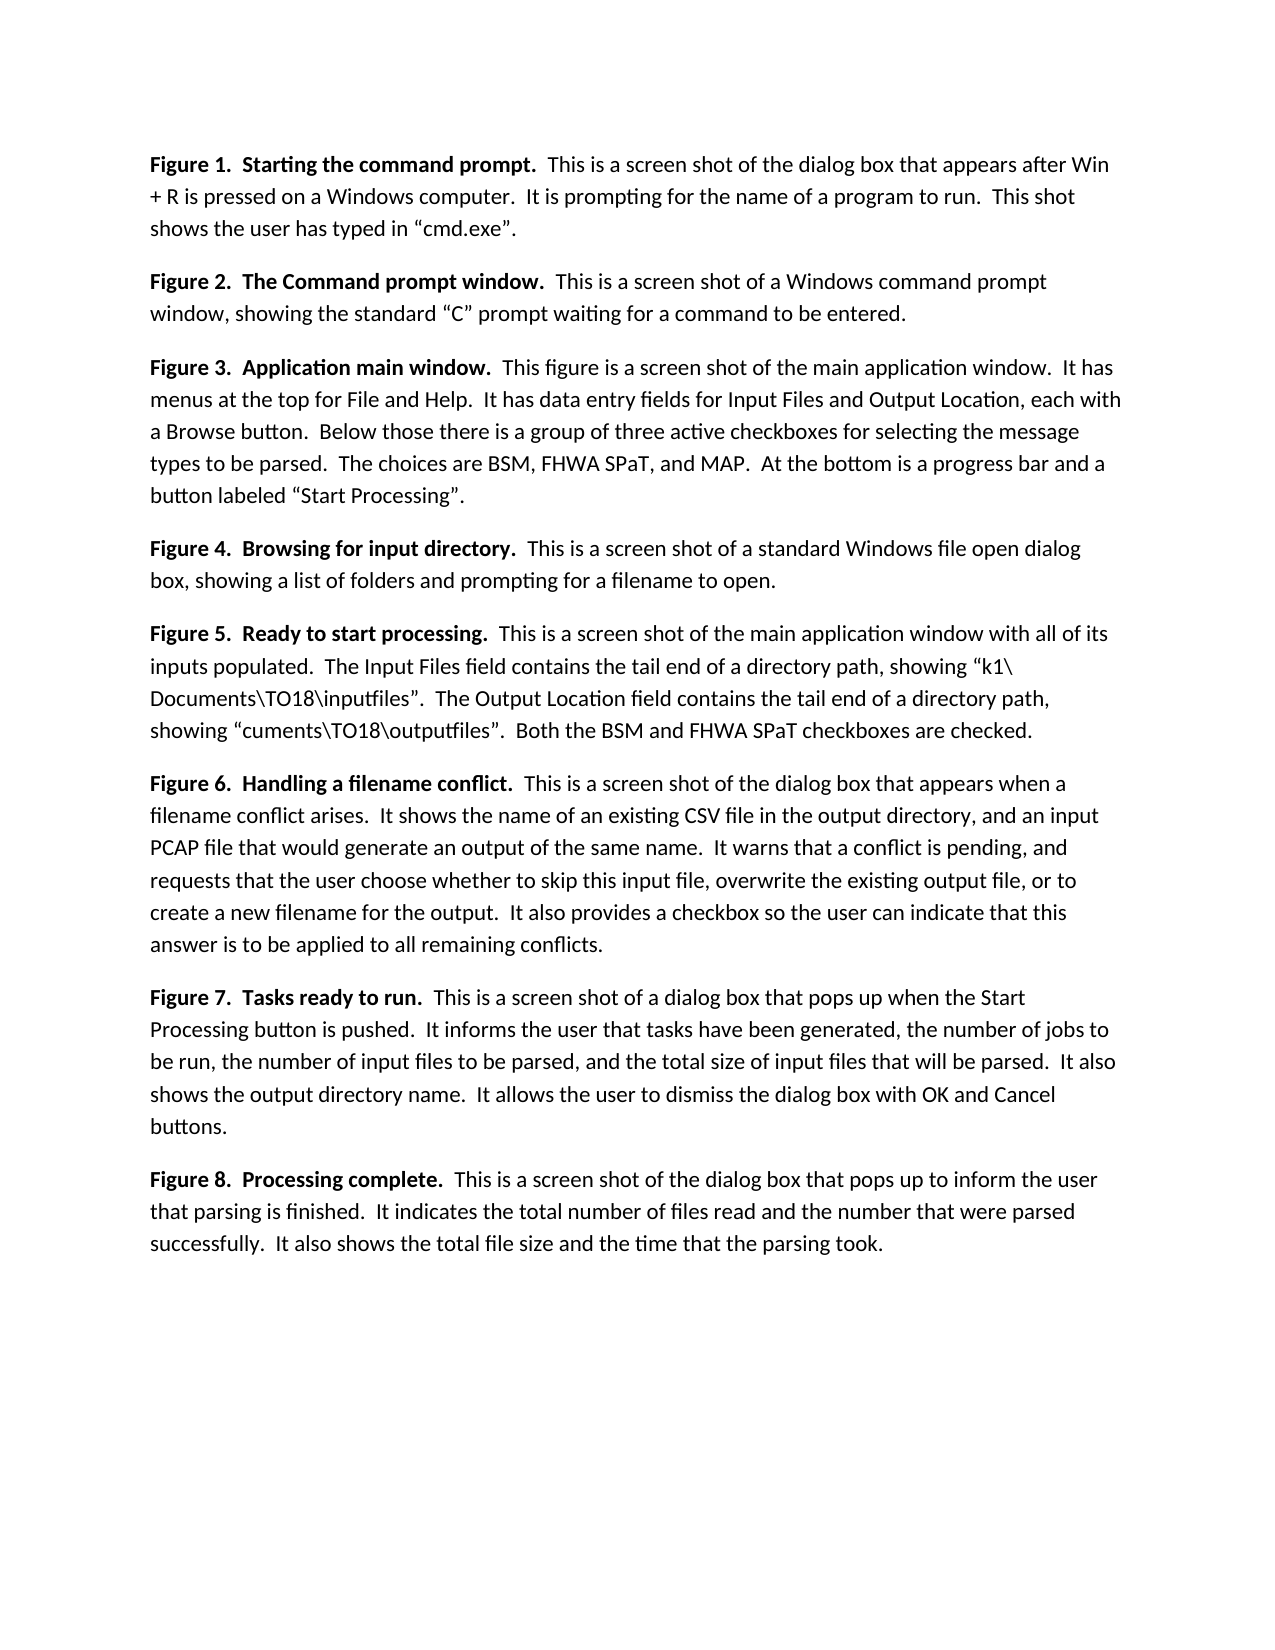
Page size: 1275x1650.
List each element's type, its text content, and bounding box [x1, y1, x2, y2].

text Figure 7. Tasks ready to run. This is a screen shot of a dialog box that pops up when the Start Processing button is pushed. It informs the user that tasks have been generated, the number of jobs to be run, the number of input files to be parsed, and the total size of input files that will be parsed. It also shows the output directory name. It allows the user to dismiss the dialog box with OK and Cancel buttons. [150, 983, 1125, 1140]
text Figure 1. Starting the command prompt. This is a screen shot of the dialog box that appears after Win + R is pressed on a Windows computer. It is prompting for the name of a program to run. This shot shows the user has typed in “cmd.exe”. [150, 150, 1125, 242]
text Figure 5. Ready to start processing. This is a screen shot of the main application window with all of its inputs populated. The Input Files field contains the tail end of a directory path, showing “k1\Documents\TO18\inputfiles”. The Output Location field contains the tail end of a directory path, showing “cuments\TO18\outputfiles”. Both the BSM and FHWA SPaT checkboxes are checked. [150, 619, 1125, 744]
text Figure 6. Handling a filename conflict. This is a screen shot of the dialog box that appears when a filename conflict arises. It shows the name of an existing CSV file in the output directory, and an input PCAP file that would generate an output of the same name. It warns that a conflict is pending, and requests that the user choose whether to skip this input file, overwrite the existing output file, or to create a new filename for the output. It also provides a checkbox so the user can indicate that this answer is to be applied to all remaining conflicts. [150, 769, 1125, 958]
text Figure 8. Processing complete. This is a screen shot of the dialog box that pops up to inform the user that parsing is finished. It indicates the total number of files read and the number that were parsed successfully. It also shows the total file size and the time that the parsing took. [150, 1165, 1125, 1257]
text Figure 3. Application main window. This figure is a screen shot of the main application window. It has menus at the top for File and Help. It has data entry fields for Input Files and Output Location, each with a Browse button. Below those there is a group of three active checkboxes for selecting the message types to be parsed. The choices are BSM, FHWA SPaT, and MAP. At the bottom is a progress bar and a button labeled “Start Processing”. [150, 353, 1125, 509]
text Figure 2. The Command prompt window. This is a screen shot of a Windows command prompt window, showing the standard “C” prompt waiting for a command to be entered. [150, 267, 1125, 328]
text Figure 4. Browsing for input directory. This is a screen shot of a standard Windows file open dialog box, showing a list of folders and prompting for a filename to open. [150, 534, 1125, 594]
